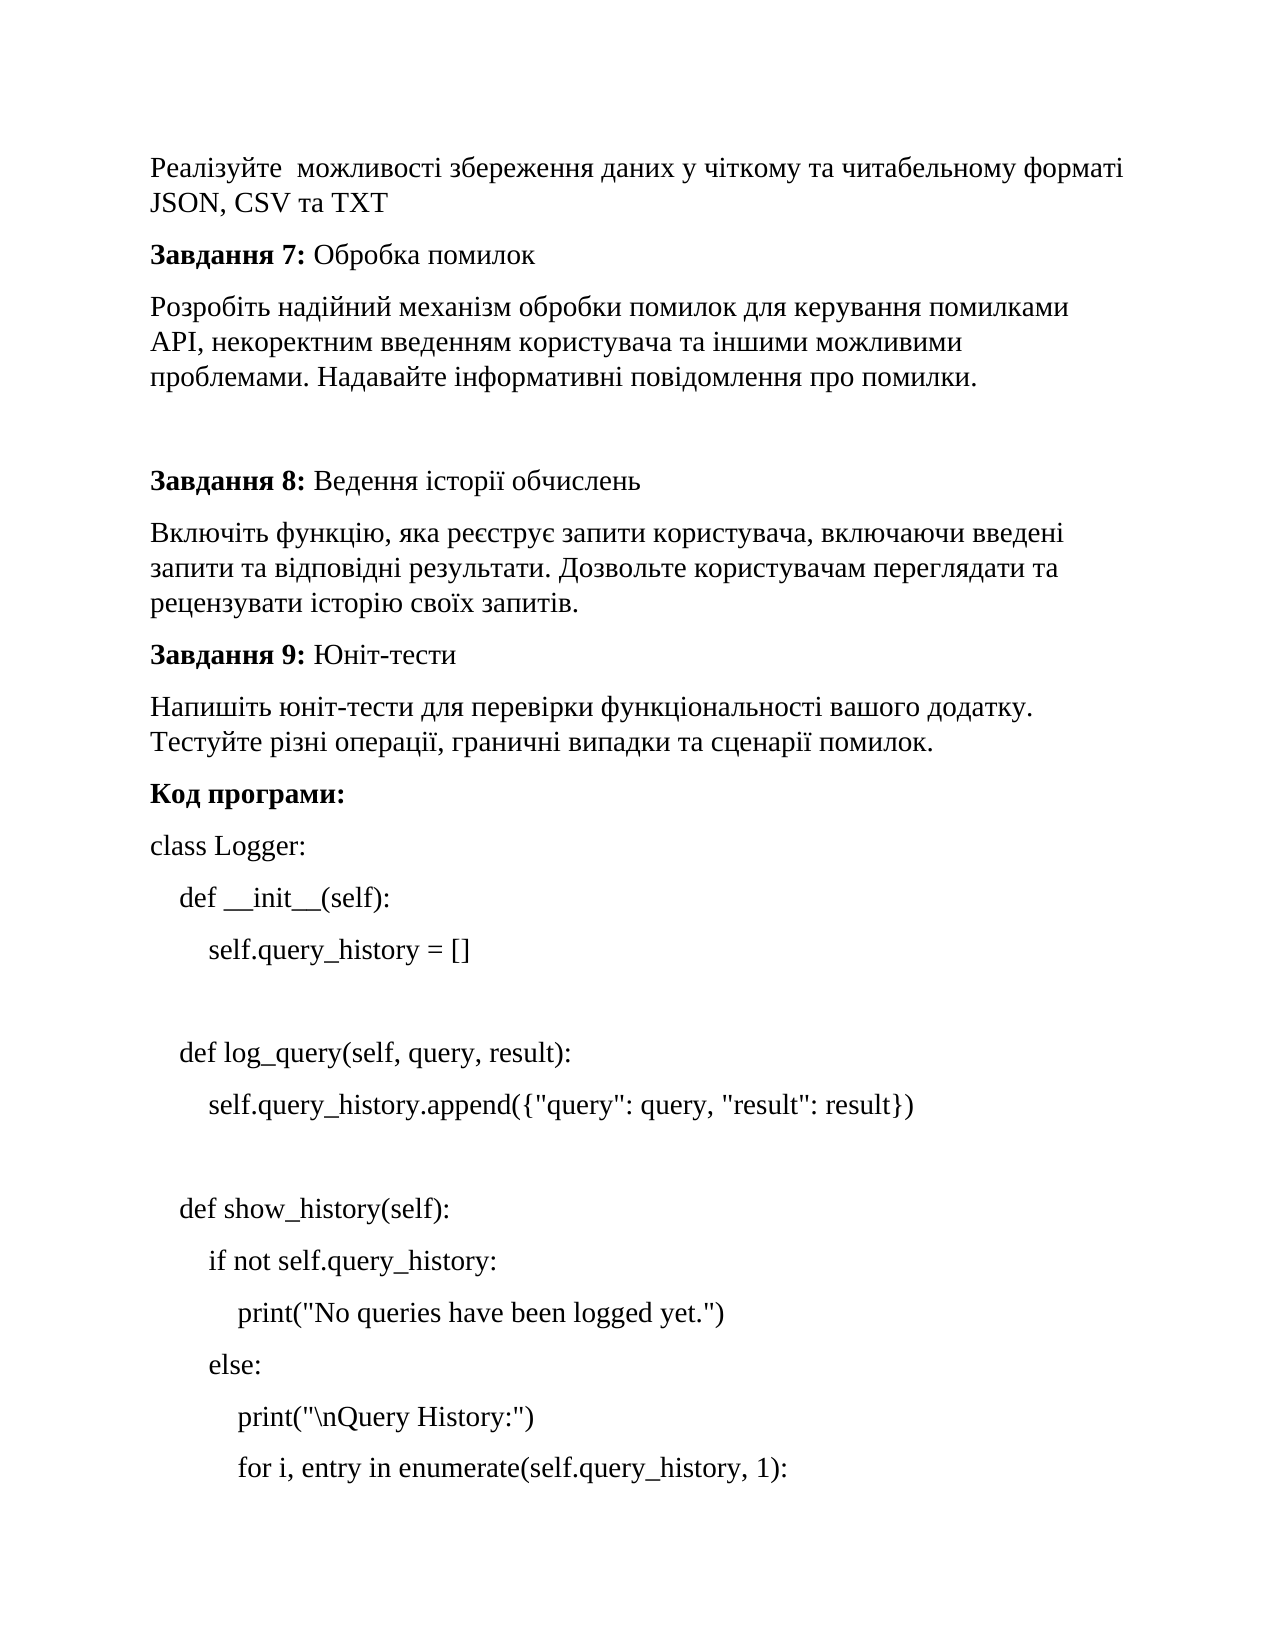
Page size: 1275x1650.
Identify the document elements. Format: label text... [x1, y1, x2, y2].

text Включіть функцію, яка реєструє запити користувача, включаючи введені запити та відповідні результати. Дозвольте користувачам переглядати та рецензувати історію своїх запитів. [150, 515, 1125, 619]
text Реалізуйте можливості збереження даних у чіткому та читабельному форматі JSON, CSV та TXT [150, 150, 1125, 219]
text for i, entry in enumerate(self.query_history, 1): [150, 1451, 1125, 1484]
text def __init__(self): [150, 880, 1125, 913]
text self.query_history = [] [150, 932, 1125, 965]
text Код програми: [150, 776, 1125, 810]
text Завдання 7: Обробка помилок [150, 237, 1125, 271]
text print("\nQuery History:") [150, 1399, 1125, 1432]
text class Logger: [150, 828, 1125, 862]
text if not self.query_history: [150, 1243, 1125, 1277]
text Розробіть надійний механізм обробки помилок для керування помилками API, некоректним введенням користувача та іншими можливими проблемами. Надавайте інформативні повідомлення про помилки. [150, 289, 1125, 393]
text Завдання 9: Юніт-тести [150, 637, 1125, 671]
text self.query_history.append({"query": query, "result": result}) [150, 1087, 1125, 1121]
text else: [150, 1347, 1125, 1380]
text print("No queries have been logged yet.") [150, 1295, 1125, 1328]
text Напишіть юніт-тести для перевірки функціональності вашого додатку. Тестуйте різні операції, граничні випадки та сценарії помилок. [150, 689, 1125, 758]
text def log_query(self, query, result): [150, 1036, 1125, 1069]
text Завдання 8: Ведення історії обчислень [150, 463, 1125, 497]
text def show_history(self): [150, 1191, 1125, 1225]
